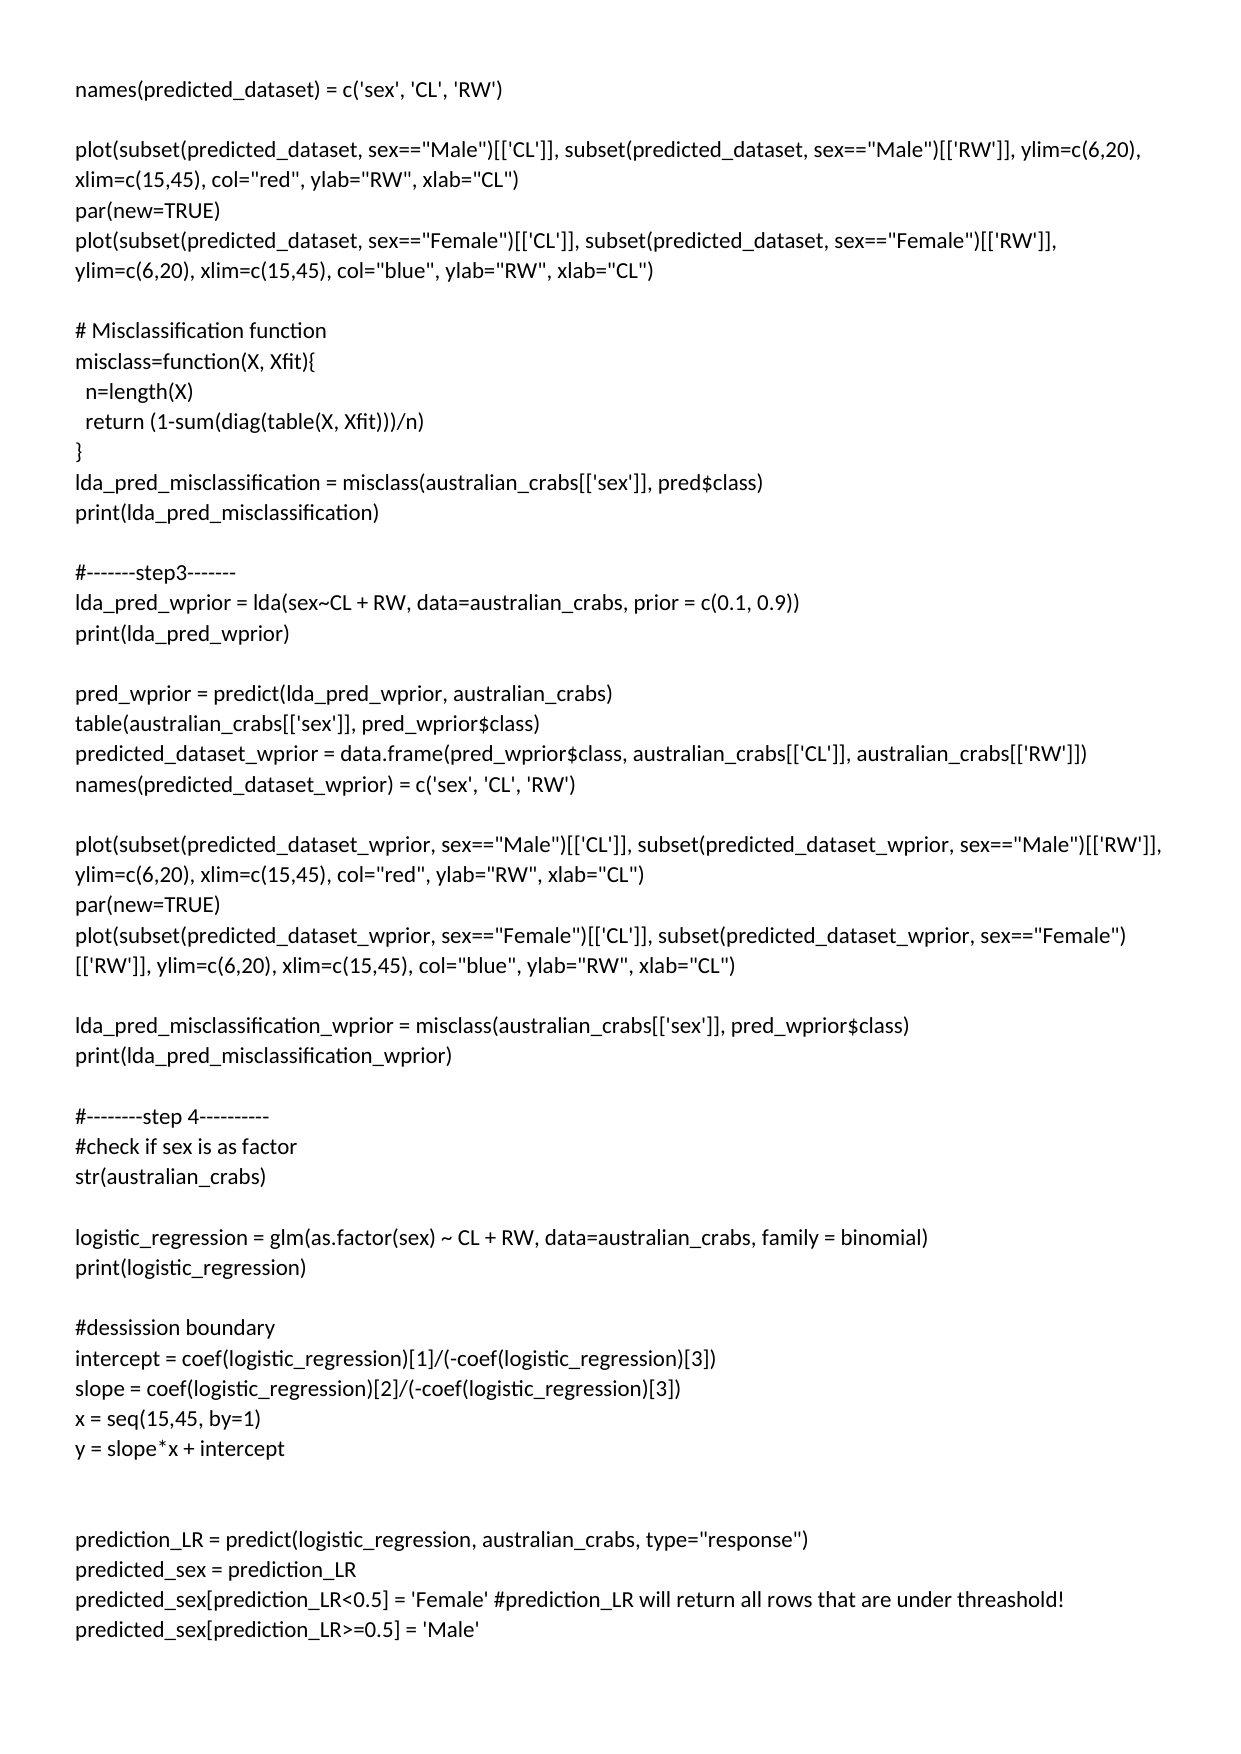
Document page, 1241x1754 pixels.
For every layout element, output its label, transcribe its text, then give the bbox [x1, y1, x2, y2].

text par(new=TRUE) [75, 196, 1165, 224]
text #dessission boundary [75, 1313, 1165, 1342]
text lda_pred_misclassification = misclass(australian_crabs[['sex']], pred$class) [75, 468, 1165, 496]
text y = slope*x + intercept [75, 1434, 1165, 1462]
text lda_pred_wprior = lda(sex~CL + RW, data=australian_crabs, prior = c(0.1, 0.9)) [75, 588, 1165, 617]
text print(lda_pred_misclassification) [75, 498, 1165, 526]
text print(lda_pred_misclassification_wprior) [75, 1042, 1165, 1070]
text return (1-sum(diag(table(X, Xfit)))/n) [75, 407, 1165, 435]
text prediction_LR = predict(logistic_regression, australian_crabs, type="response") [75, 1525, 1165, 1553]
text x = seq(15,45, by=1) [75, 1404, 1165, 1432]
text slope = coef(logistic_regression)[2]/(-coef(logistic_regression)[3]) [75, 1374, 1165, 1402]
text predicted_sex = prediction_LR [75, 1555, 1165, 1583]
text predicted_sex[prediction_LR<0.5] = 'Female' #prediction_LR will return all rows that are under threashold! [75, 1585, 1165, 1613]
text table(australian_crabs[['sex']], pred_wprior$class) [75, 709, 1165, 737]
text #--------step 4---------- [75, 1102, 1165, 1130]
text n=length(X) [75, 377, 1165, 405]
text plot(subset(predicted_dataset, sex=="Male")[['CL']], subset(predicted_dataset, sex=="Male")[['RW']], ylim=c(6,20), xlim=c(15,45), col="red", ylab="RW", xlab="CL") [75, 135, 1165, 194]
text print(lda_pred_wprior) [75, 619, 1165, 647]
text str(australian_crabs) [75, 1162, 1165, 1191]
text names(predicted_dataset_wprior) = c('sex', 'CL', 'RW') [75, 770, 1165, 798]
text # Misclassification function [75, 317, 1165, 345]
text print(logistic_regression) [75, 1253, 1165, 1281]
text #-------step3------- [75, 558, 1165, 586]
text plot(subset(predicted_dataset, sex=="Female")[['CL']], subset(predicted_dataset, sex=="Female")[['RW']], ylim=c(6,20), xlim=c(15,45), col="blue", ylab="RW", xlab="CL") [75, 226, 1165, 284]
text misclass=function(X, Xfit){ [75, 347, 1165, 375]
text logistic_regression = glm(as.factor(sex) ~ CL + RW, data=australian_crabs, family = binomial) [75, 1223, 1165, 1251]
text predicted_dataset_wprior = data.frame(pred_wprior$class, australian_crabs[['CL']], australian_crabs[['RW']]) [75, 739, 1165, 768]
text intercept = coef(logistic_regression)[1]/(-coef(logistic_regression)[3]) [75, 1344, 1165, 1372]
text par(new=TRUE) [75, 891, 1165, 919]
text plot(subset(predicted_dataset_wprior, sex=="Female")[['CL']], subset(predicted_dataset_wprior, sex=="Female")[['RW']], ylim=c(6,20), xlim=c(15,45), col="blue", ylab="RW", xlab="CL") [75, 921, 1165, 979]
text } [75, 437, 1165, 466]
text lda_pred_misclassification_wprior = misclass(australian_crabs[['sex']], pred_wprior$class) [75, 1011, 1165, 1039]
text pred_wprior = predict(lda_pred_wprior, australian_crabs) [75, 679, 1165, 707]
text #check if sex is as factor [75, 1132, 1165, 1160]
text predicted_sex[prediction_LR>=0.5] = 'Male' [75, 1616, 1165, 1644]
text names(predicted_dataset) = c('sex', 'CL', 'RW') [75, 75, 1165, 103]
text plot(subset(predicted_dataset_wprior, sex=="Male")[['CL']], subset(predicted_dataset_wprior, sex=="Male")[['RW']], ylim=c(6,20), xlim=c(15,45), col="red", ylab="RW", xlab="CL") [75, 830, 1165, 888]
